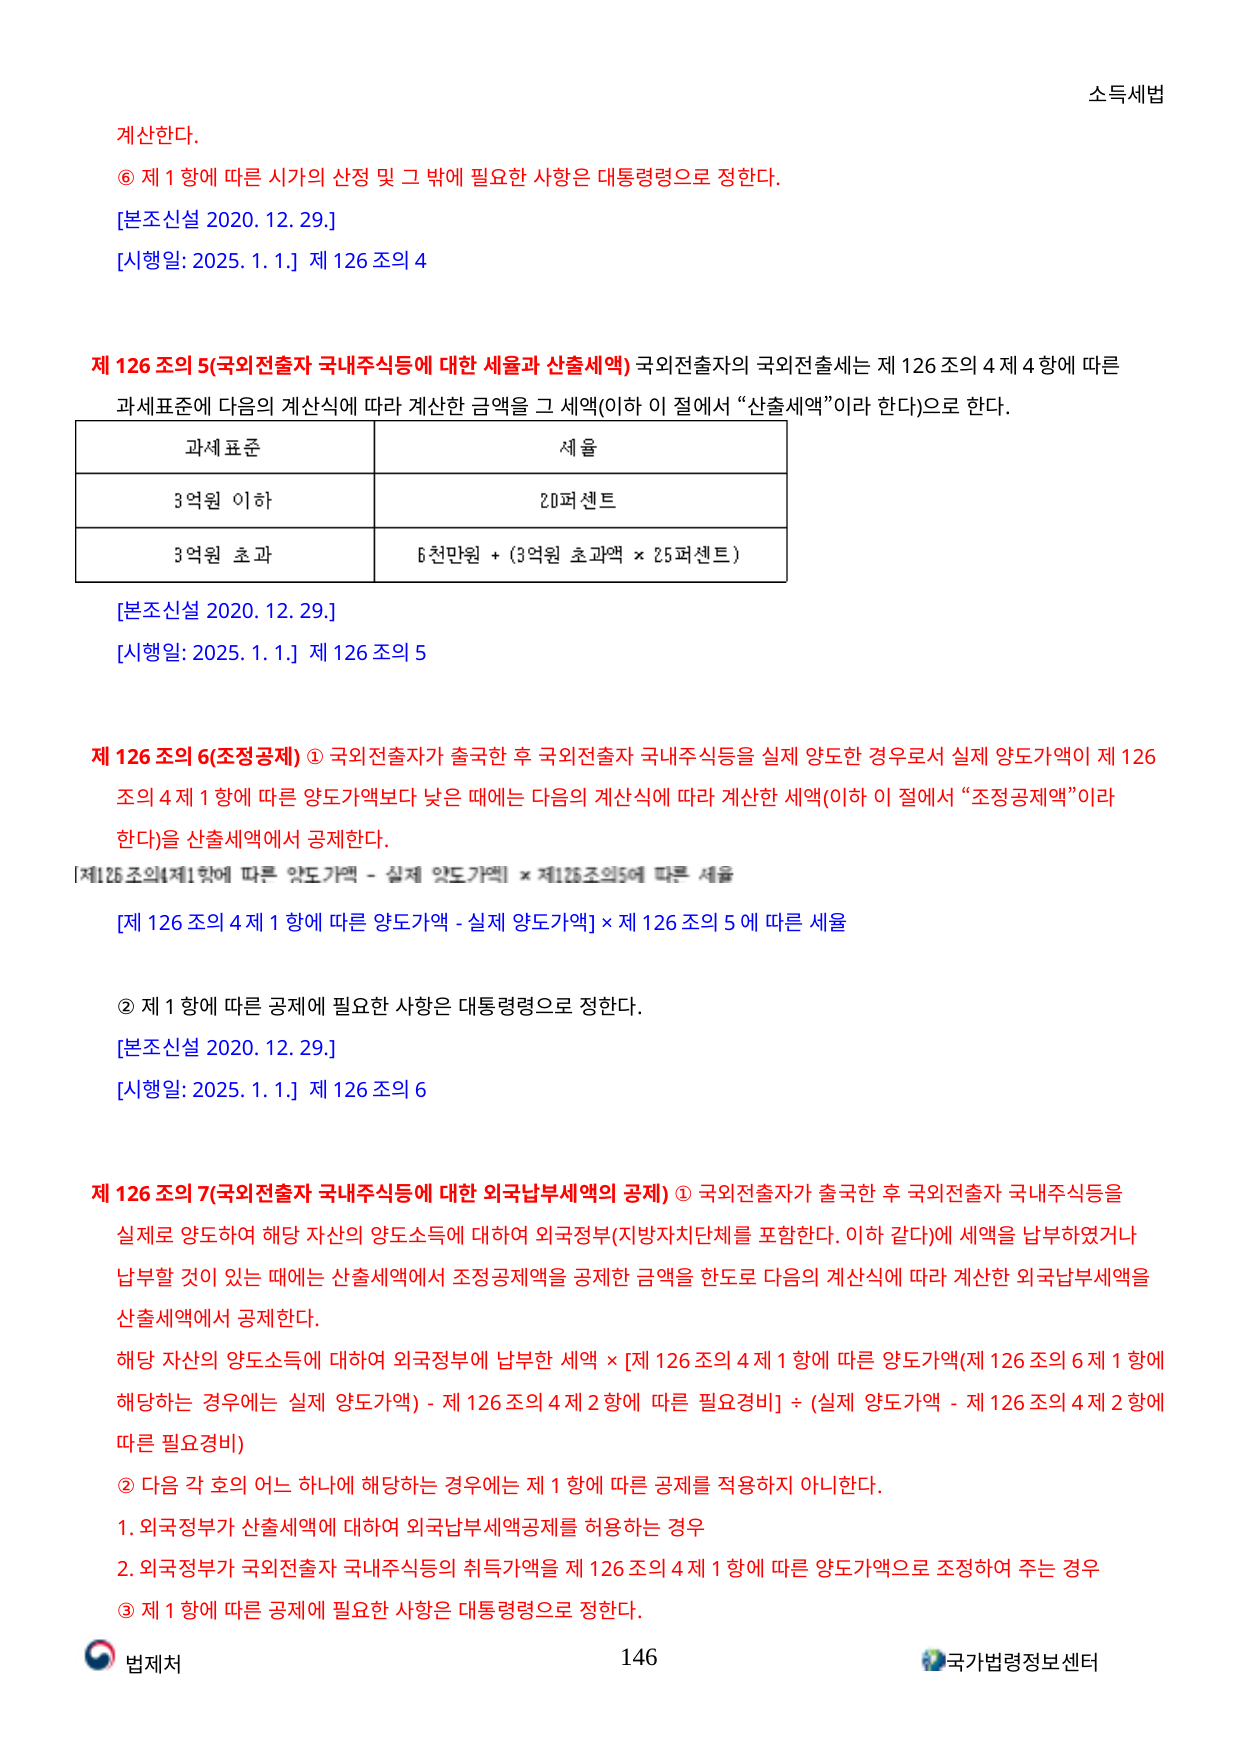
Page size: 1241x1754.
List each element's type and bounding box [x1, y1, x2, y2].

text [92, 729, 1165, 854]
picture [75, 1637, 126, 1673]
picture [75, 866, 734, 883]
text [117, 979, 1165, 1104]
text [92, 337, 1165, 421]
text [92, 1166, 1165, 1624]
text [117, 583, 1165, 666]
picture [75, 420, 788, 583]
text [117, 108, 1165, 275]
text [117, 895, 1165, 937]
picture [892, 1637, 946, 1671]
